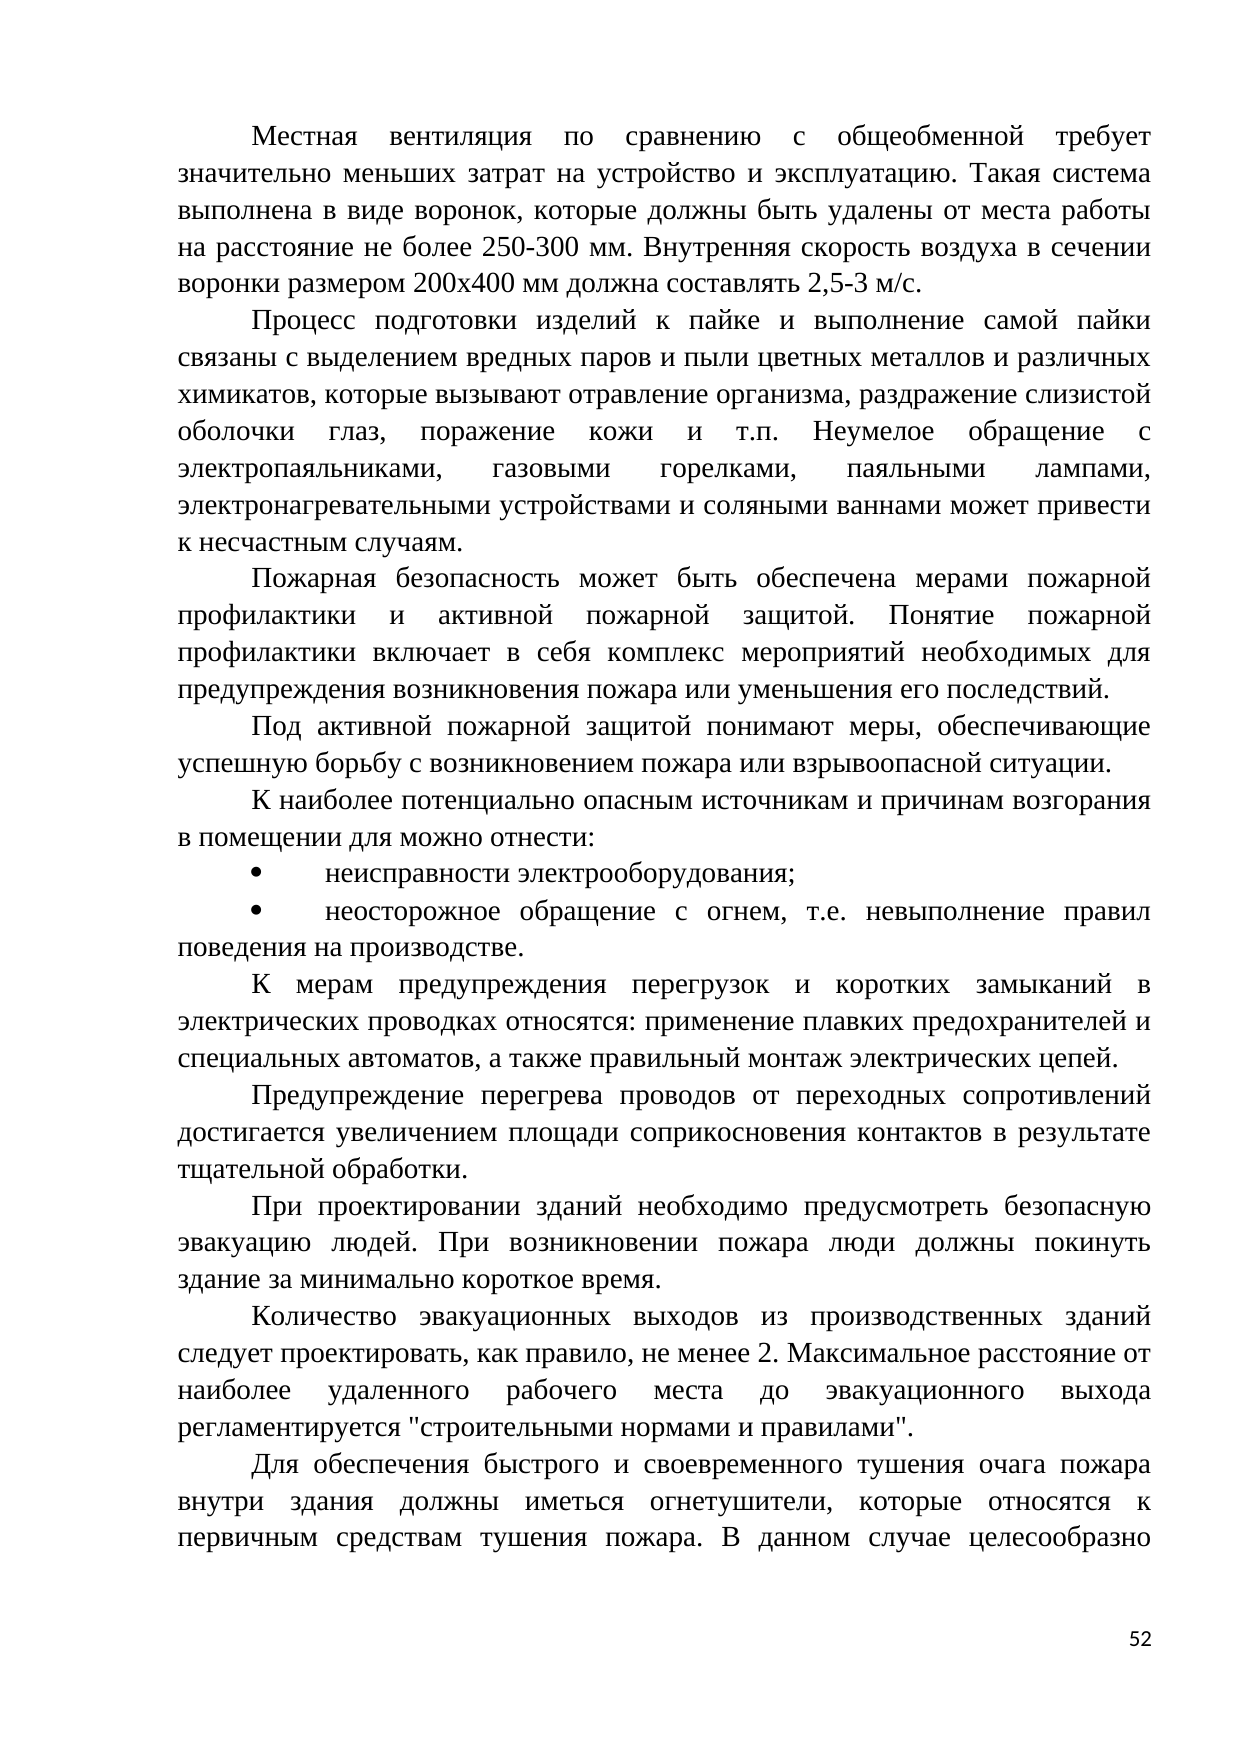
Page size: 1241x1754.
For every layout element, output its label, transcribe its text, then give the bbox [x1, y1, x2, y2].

text Предупреждение перегрева проводов от переходных сопротивлений достигается увеличением площади соприкосновения контактов в результате тщательной обработки. [177, 1077, 1152, 1184]
text Пожарная безопасность может быть обеспечена мерами пожарной профилактики и активной пожарной защитой. Понятие пожарной профилактики включает в себя комплекс мероприятий необходимых для предупреждения возникновения пожара или уменьшения его последствий. [177, 561, 1152, 705]
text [177, 1446, 1152, 1553]
list неосторожное обращение с огнем, т.е. невыполнение правил поведения на производстве. [177, 893, 1152, 963]
text Количество эвакуационных выходов из производственных зданий следует проектировать, как правило, не менее 2. Максимальное расстояние от наиболее удаленного рабочего места до эвакуационного выхода регламентируется "строительными нормами и правилами". [177, 1298, 1152, 1442]
text К мерам предупреждения перегрузок и коротких замыканий в электрических проводках относятся: применение плавких предохранителей и специальных автоматов, а также правильный монтаж электрических цепей. [177, 966, 1152, 1074]
text К наиболее потенциально опасным источникам и причинам возгорания в помещении для можно отнести: [177, 782, 1152, 852]
text Процесс подготовки изделий к пайке и выполнение самой пайки связаны с выделением вредных паров и пыли цветных металлов и различных химикатов, которые вызывают отравление организма, раздражение слизистой оболочки глаз, поражение кожи и т.п. Неумелое обращение с электропаяльниками, газовыми горелками, паяльными лампами, электронагревательными устройствами и соляными ваннами может привести к несчастным случаям. [177, 302, 1152, 557]
text Под активной пожарной защитой понимают меры, обеспечивающие успешную борьбу с возникновением пожара или взрывоопасной ситуации. [177, 708, 1152, 778]
text Местная вентиляция по сравнению с общеобменной требует значительно меньших затрат на устройство и эксплуатацию. Такая система выполнена в виде воронок, которые должны быть удалены от места работы на расстояние не более 250-300 мм. Внутренняя скорость воздуха в сечении воронки размером 200х400 мм должна составлять 2,5-3 м/с. [177, 118, 1152, 299]
text При проектировании зданий необходимо предусмотреть безопасную эвакуацию людей. При возникновении пожара люди должны покинуть здание за минимально короткое время. [177, 1188, 1152, 1295]
list неисправности электрооборудования; [177, 856, 1152, 889]
